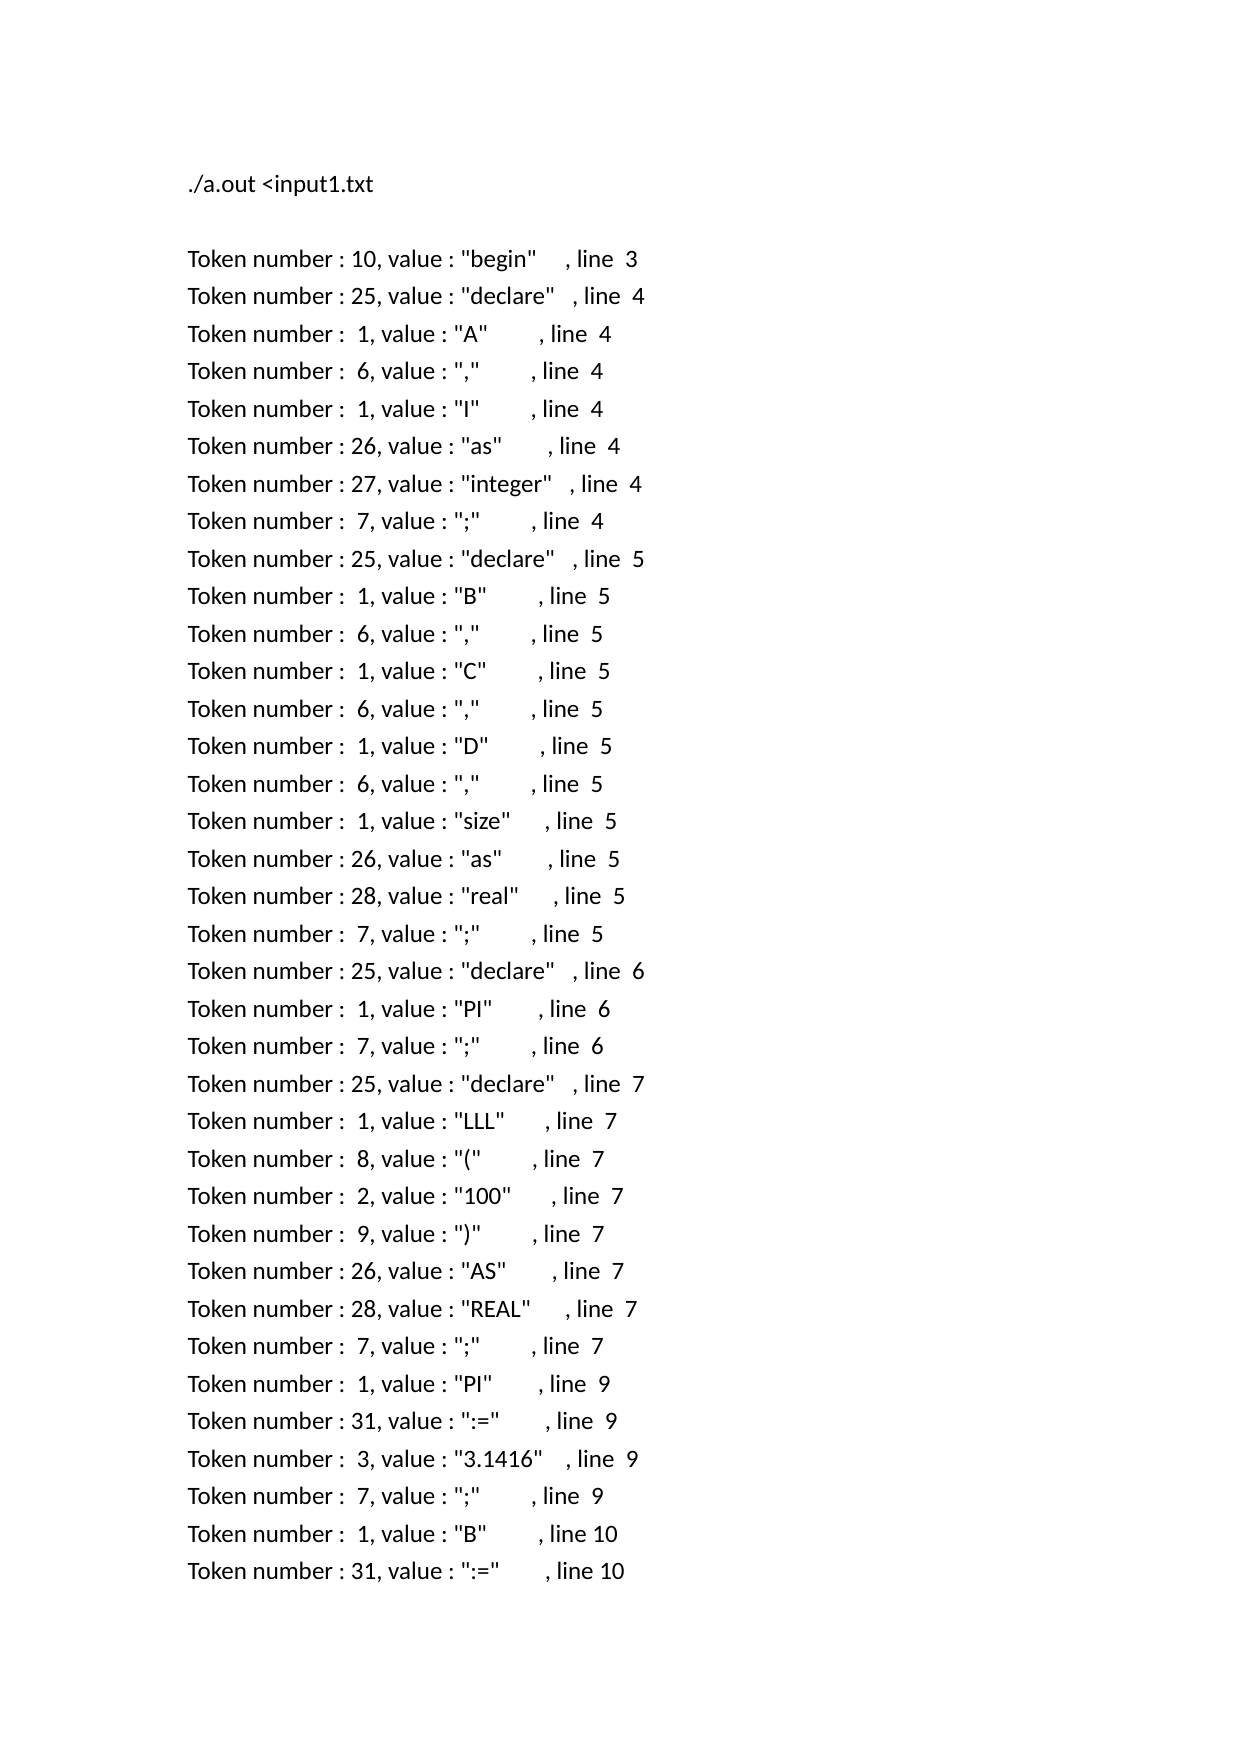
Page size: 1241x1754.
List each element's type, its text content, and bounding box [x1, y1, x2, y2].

text Token number : 26, value : "as" , line 5 [187, 839, 1053, 877]
text Token number : 7, value : ";" , line 4 [187, 502, 1053, 539]
text Token number : 1, value : "B" , line 10 [187, 1514, 1053, 1552]
text Token number : 2, value : "100" , line 7 [187, 1177, 1053, 1214]
text Token number : 9, value : ")" , line 7 [187, 1214, 1053, 1252]
text Token number : 26, value : "as" , line 4 [187, 427, 1053, 464]
text Token number : 27, value : "integer" , line 4 [187, 464, 1053, 502]
text Token number : 1, value : "PI" , line 6 [187, 989, 1053, 1027]
text Token number : 31, value : ":=" , line 10 [187, 1552, 1053, 1589]
text Token number : 7, value : ";" , line 7 [187, 1327, 1053, 1364]
text Token number : 1, value : "C" , line 5 [187, 652, 1053, 689]
text Token number : 1, value : "A" , line 4 [187, 314, 1053, 352]
text Token number : 28, value : "real" , line 5 [187, 877, 1053, 914]
text Token number : 26, value : "AS" , line 7 [187, 1252, 1053, 1289]
text Token number : 25, value : "declare" , line 4 [187, 277, 1053, 314]
text Token number : 3, value : "3.1416" , line 9 [187, 1439, 1053, 1477]
text Token number : 6, value : "," , line 4 [187, 352, 1053, 389]
text Token number : 1, value : "D" , line 5 [187, 727, 1053, 764]
text Token number : 1, value : "PI" , line 9 [187, 1364, 1053, 1402]
text Token number : 28, value : "REAL" , line 7 [187, 1289, 1053, 1327]
text Token number : 8, value : "(" , line 7 [187, 1139, 1053, 1177]
text Token number : 10, value : "begin" , line 3 [187, 239, 1053, 277]
text Token number : 6, value : "," , line 5 [187, 689, 1053, 727]
text Token number : 6, value : "," , line 5 [187, 614, 1053, 652]
text Token number : 1, value : "LLL" , line 7 [187, 1102, 1053, 1139]
text Token number : 7, value : ";" , line 6 [187, 1027, 1053, 1064]
text Token number : 25, value : "declare" , line 5 [187, 539, 1053, 577]
text Token number : 25, value : "declare" , line 6 [187, 952, 1053, 989]
text Token number : 1, value : "I" , line 4 [187, 389, 1053, 427]
text Token number : 25, value : "declare" , line 7 [187, 1064, 1053, 1102]
text Token number : 31, value : ":=" , line 9 [187, 1402, 1053, 1439]
text Token number : 1, value : "B" , line 5 [187, 577, 1053, 614]
text ./a.out <input1.txt [187, 164, 1053, 202]
text Token number : 1, value : "size" , line 5 [187, 802, 1053, 839]
text Token number : 7, value : ";" , line 5 [187, 914, 1053, 952]
text Token number : 6, value : "," , line 5 [187, 764, 1053, 802]
text Token number : 7, value : ";" , line 9 [187, 1477, 1053, 1514]
